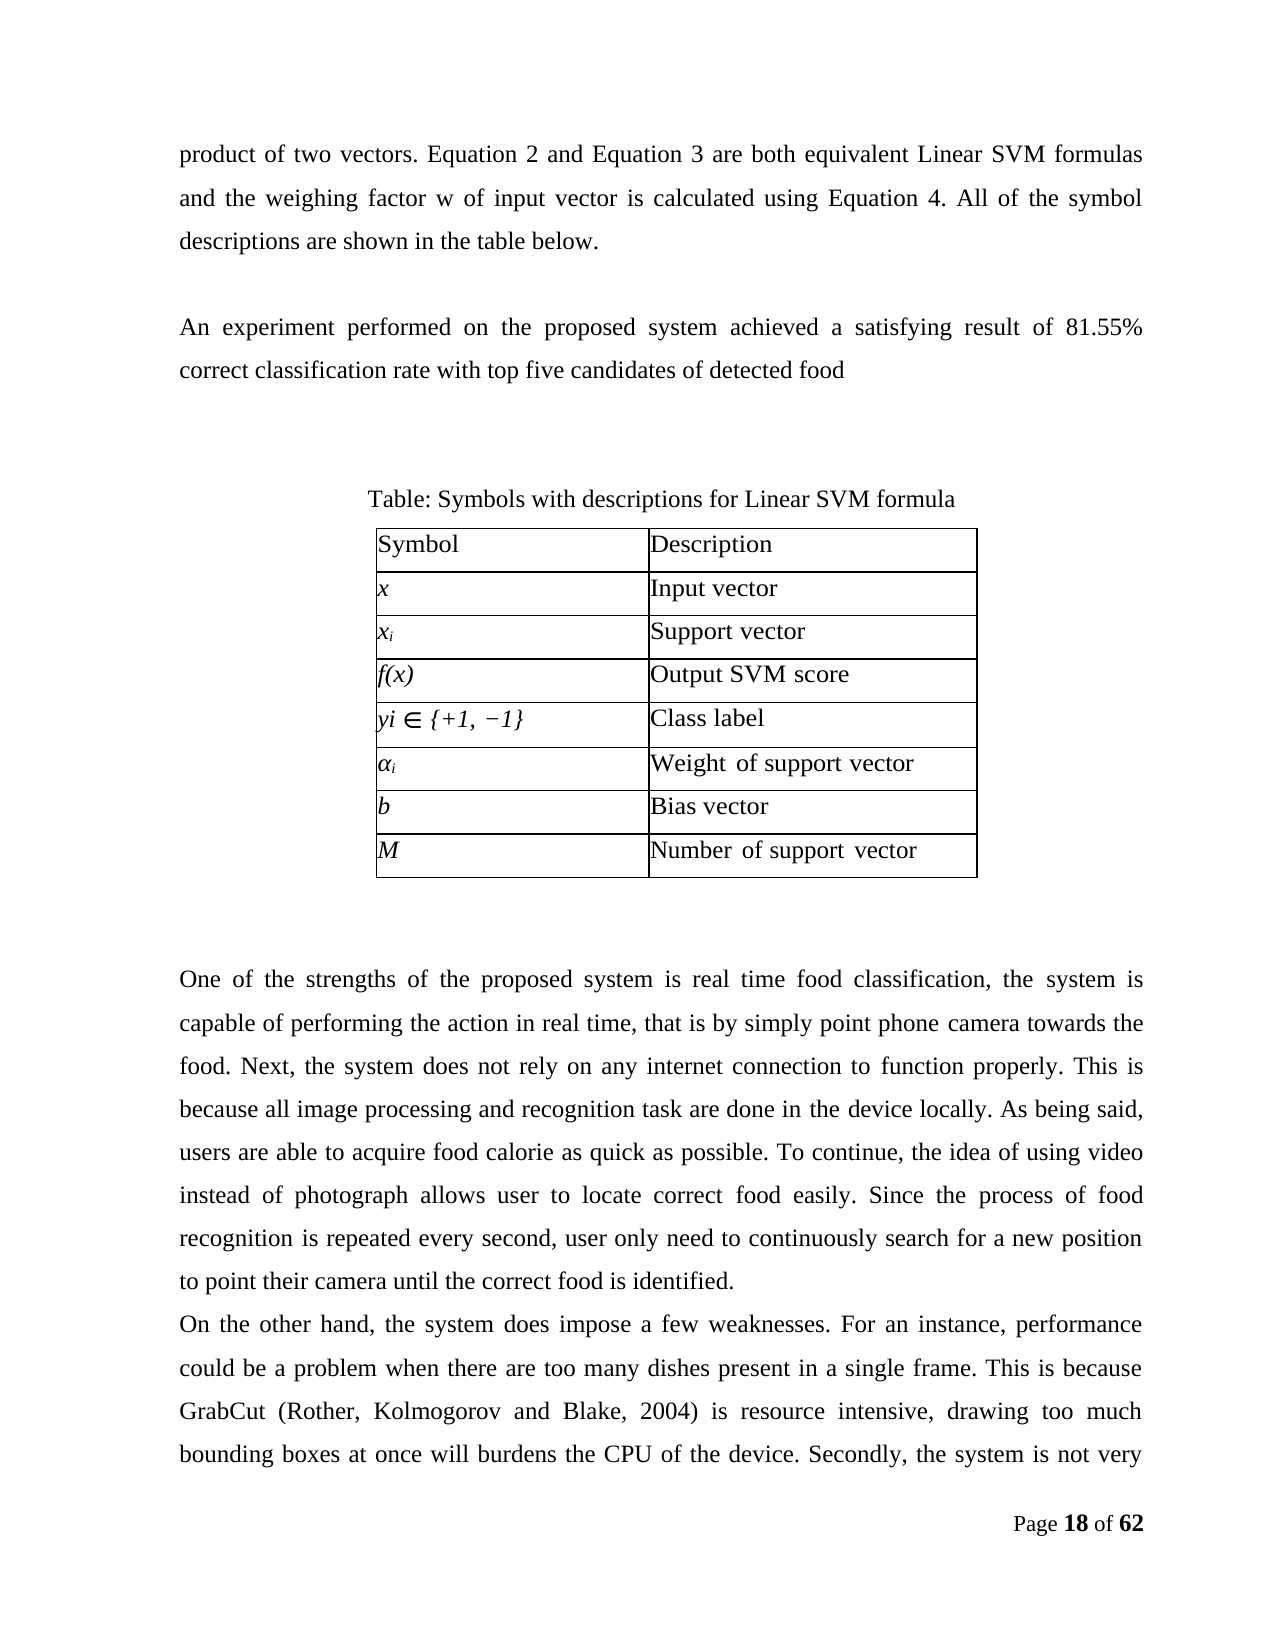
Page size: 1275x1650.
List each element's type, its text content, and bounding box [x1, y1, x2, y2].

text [179, 1309, 1144, 1468]
table_cell Weight of support vector [650, 748, 976, 790]
table_cell yi ∈ {+1, −1} [377, 703, 648, 746]
table_cell Support vector [650, 616, 976, 658]
text Table: Symbols with descriptions for Linear SVM formula [179, 484, 1144, 513]
table_cell Bias vector [650, 791, 976, 833]
table_cell xi [377, 616, 648, 658]
table_cell f(x) [377, 660, 648, 701]
table_header Symbol [377, 529, 648, 571]
table_cell Number of support vector [650, 835, 976, 877]
table_cell M [377, 835, 648, 877]
table_header Description [650, 529, 976, 571]
text An experiment performed on the proposed system achieved a satisfying result of 81.55% correct classification rate with top five candidates of detected food [179, 312, 1144, 384]
table_cell Class label [650, 703, 976, 746]
table_cell b [377, 791, 648, 833]
table_cell Input vector [650, 573, 976, 614]
table_cell αi [377, 748, 648, 790]
table_cell Output SVM score [650, 660, 976, 701]
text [179, 139, 1144, 254]
table_cell x [377, 573, 648, 614]
text One of the strengths of the proposed system is real time food classification, the system is capable of performing the action in real time, that is by simply point phone camera towards the food. Next, the system does not rely on any internet connection to function properly. This is because all image processing and recognition task are done in the device locally. As being said, users are able to acquire food calorie as quick as possible. To continue, the idea of using video instead of photograph allows user to locate correct food easily. Since the process of food recognition is repeated every second, user only need to continuously search for a new position to point their camera until the correct food is identified. [179, 964, 1144, 1295]
